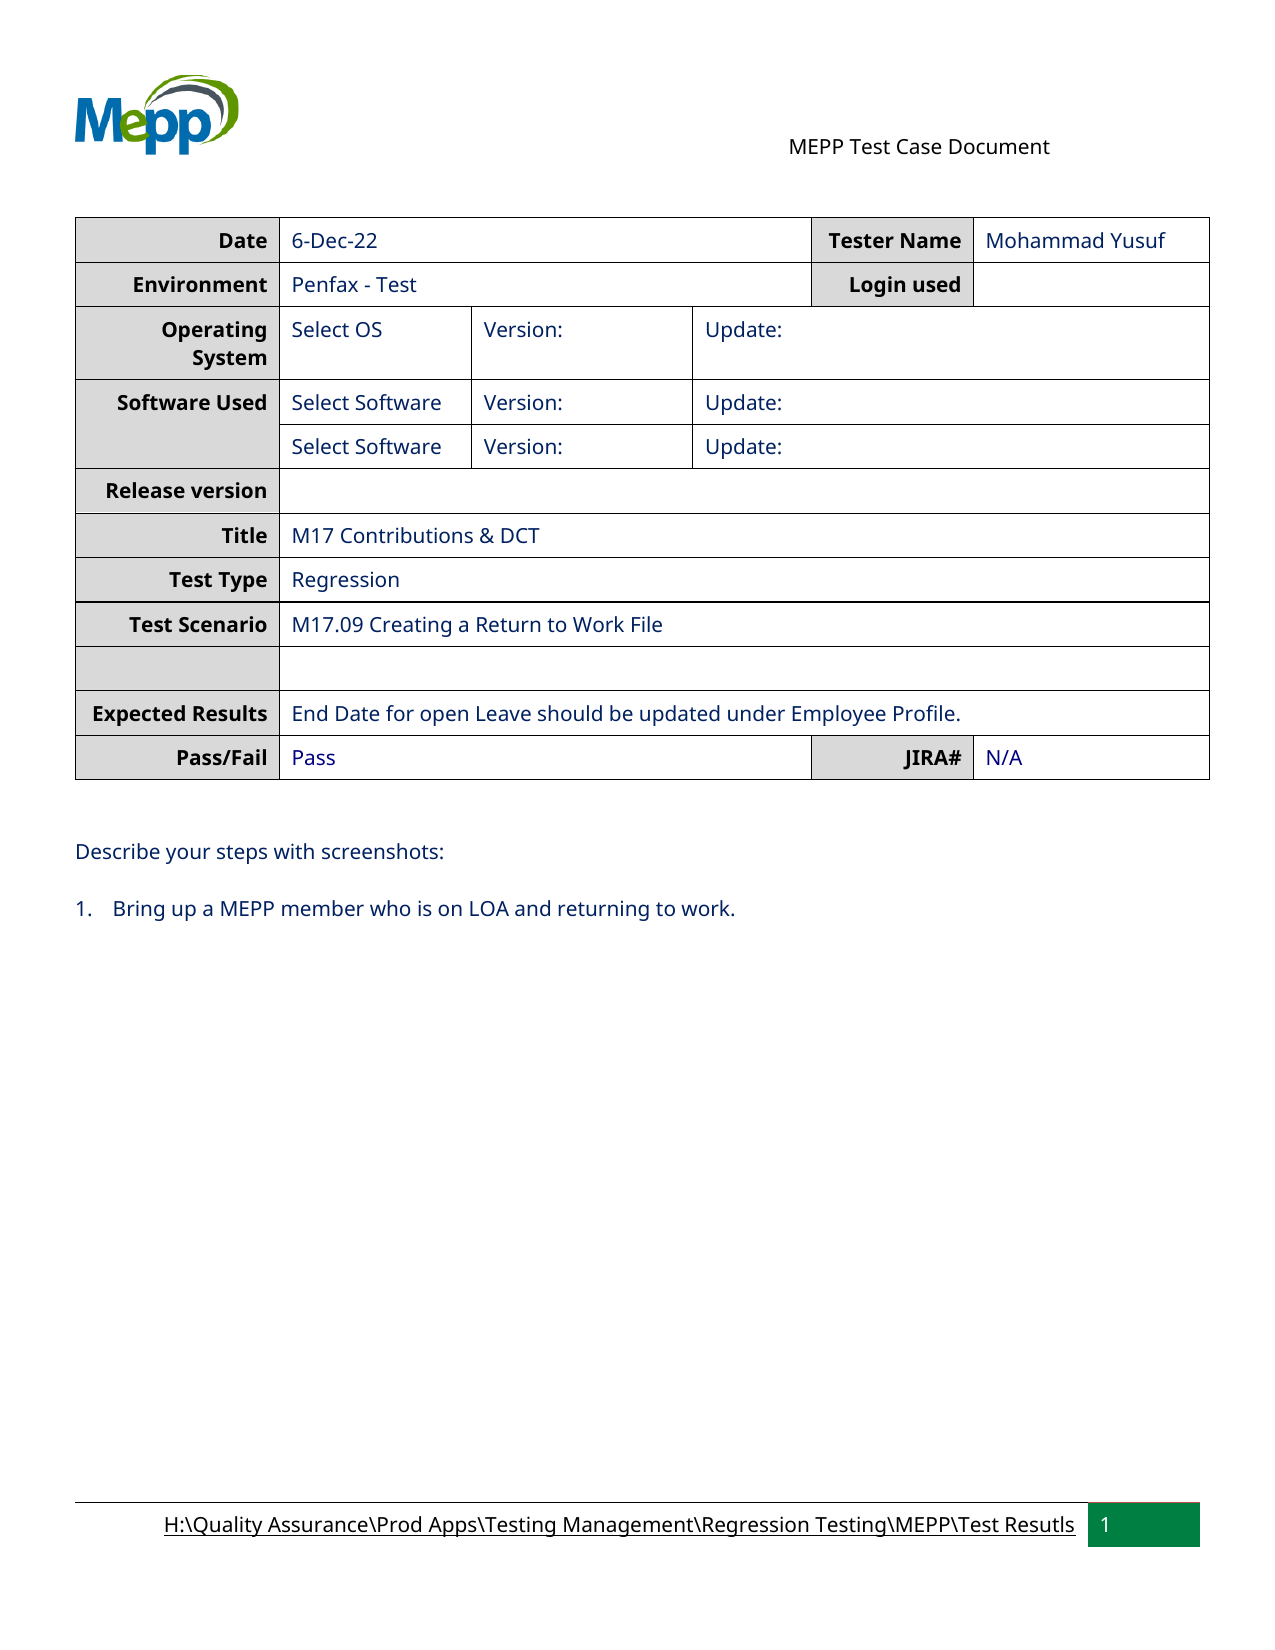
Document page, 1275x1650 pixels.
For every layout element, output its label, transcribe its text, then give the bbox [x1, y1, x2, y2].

table_cell [280, 647, 1209, 690]
table_header Tester Name [812, 218, 973, 262]
table_cell Environment [76, 263, 279, 306]
table_cell Version: [472, 380, 692, 423]
table_cell [76, 647, 279, 690]
list Bring up a MEPP member who is on LOA and returning to work. [75, 894, 1200, 923]
table_cell [280, 469, 1209, 512]
text Describe your steps with screenshots: [75, 837, 1200, 866]
table_cell [280, 307, 471, 379]
table_cell N/A [974, 736, 1209, 779]
table_cell [974, 263, 1209, 306]
table_cell Update: [693, 380, 1209, 423]
table_cell [280, 425, 471, 468]
table_cell Title [76, 514, 279, 557]
table_cell Update: [693, 307, 1209, 379]
table_header [974, 218, 1209, 262]
table_cell Test Type [76, 558, 279, 601]
table_cell End Date for open Leave should be updated under Employee Profile. [280, 691, 1209, 735]
table_cell M17 Contributions & DCT [280, 514, 1209, 557]
table_cell [280, 558, 1209, 601]
table_header Date [76, 218, 279, 262]
table_cell Update: [693, 425, 1209, 468]
picture [75, 75, 239, 155]
table_cell Operating System [76, 307, 279, 379]
table_cell Login used [812, 263, 973, 306]
table_cell Release version [76, 469, 279, 512]
table_cell Version: [472, 425, 692, 468]
table_cell Expected Results [76, 691, 279, 735]
table_cell [280, 380, 471, 423]
table_cell Version: [472, 307, 692, 379]
table_cell Software Used [76, 380, 279, 468]
table_cell [280, 263, 811, 306]
table_cell JIRA# [812, 736, 973, 779]
table_cell Test Scenario [76, 603, 279, 646]
table_header [280, 218, 811, 262]
table_cell M17.09 Creating a Return to Work File [280, 603, 1209, 646]
table_cell Pass/Fail [76, 736, 279, 779]
